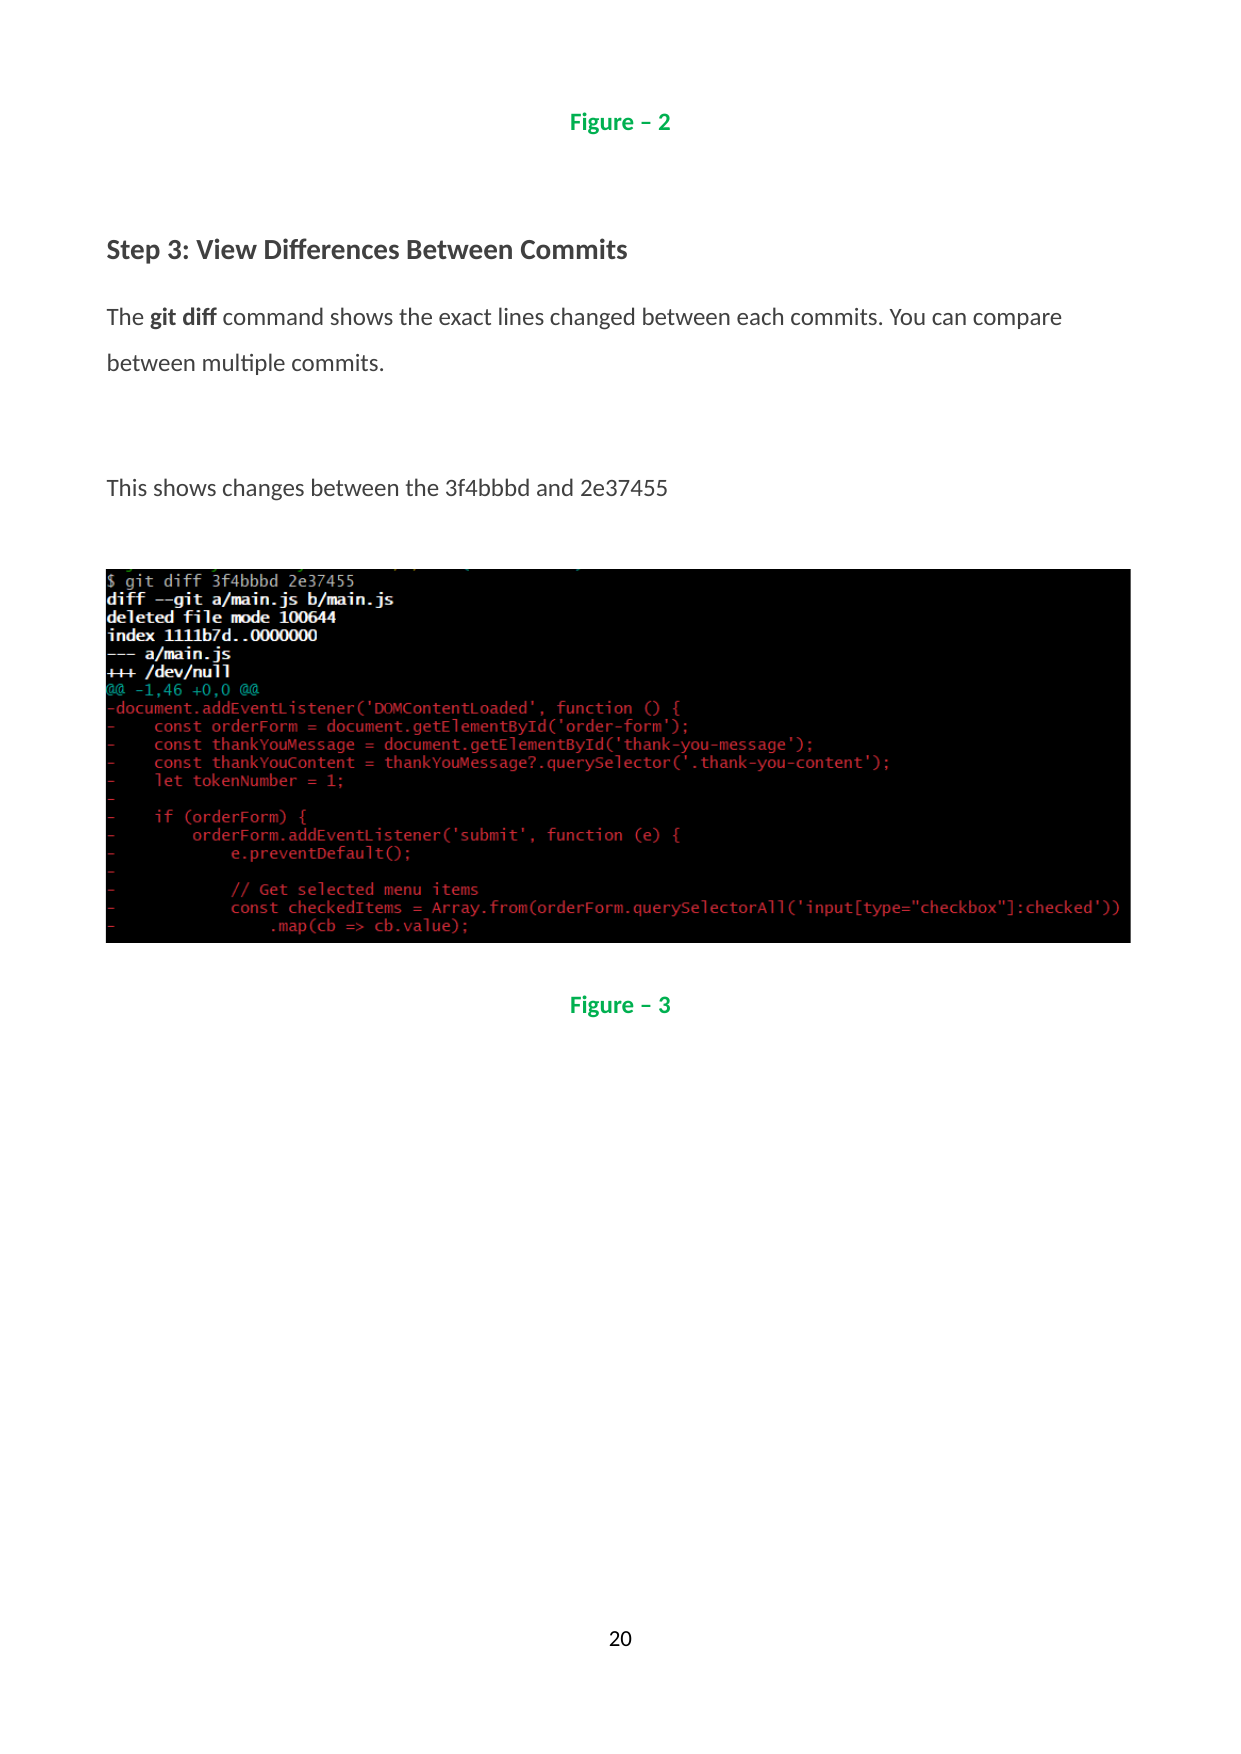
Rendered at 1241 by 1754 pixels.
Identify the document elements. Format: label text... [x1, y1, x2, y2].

text Figure – 2 [106, 106, 1134, 137]
text The git diff command shows the exact lines changed between each commits. You can compare between multiple commits. [106, 301, 1134, 377]
text Step 3: View Differences Between Commits [106, 231, 1134, 267]
text This shows changes between the 3f4bbbd and 2e37455 [106, 472, 1134, 502]
picture [105, 569, 1131, 943]
